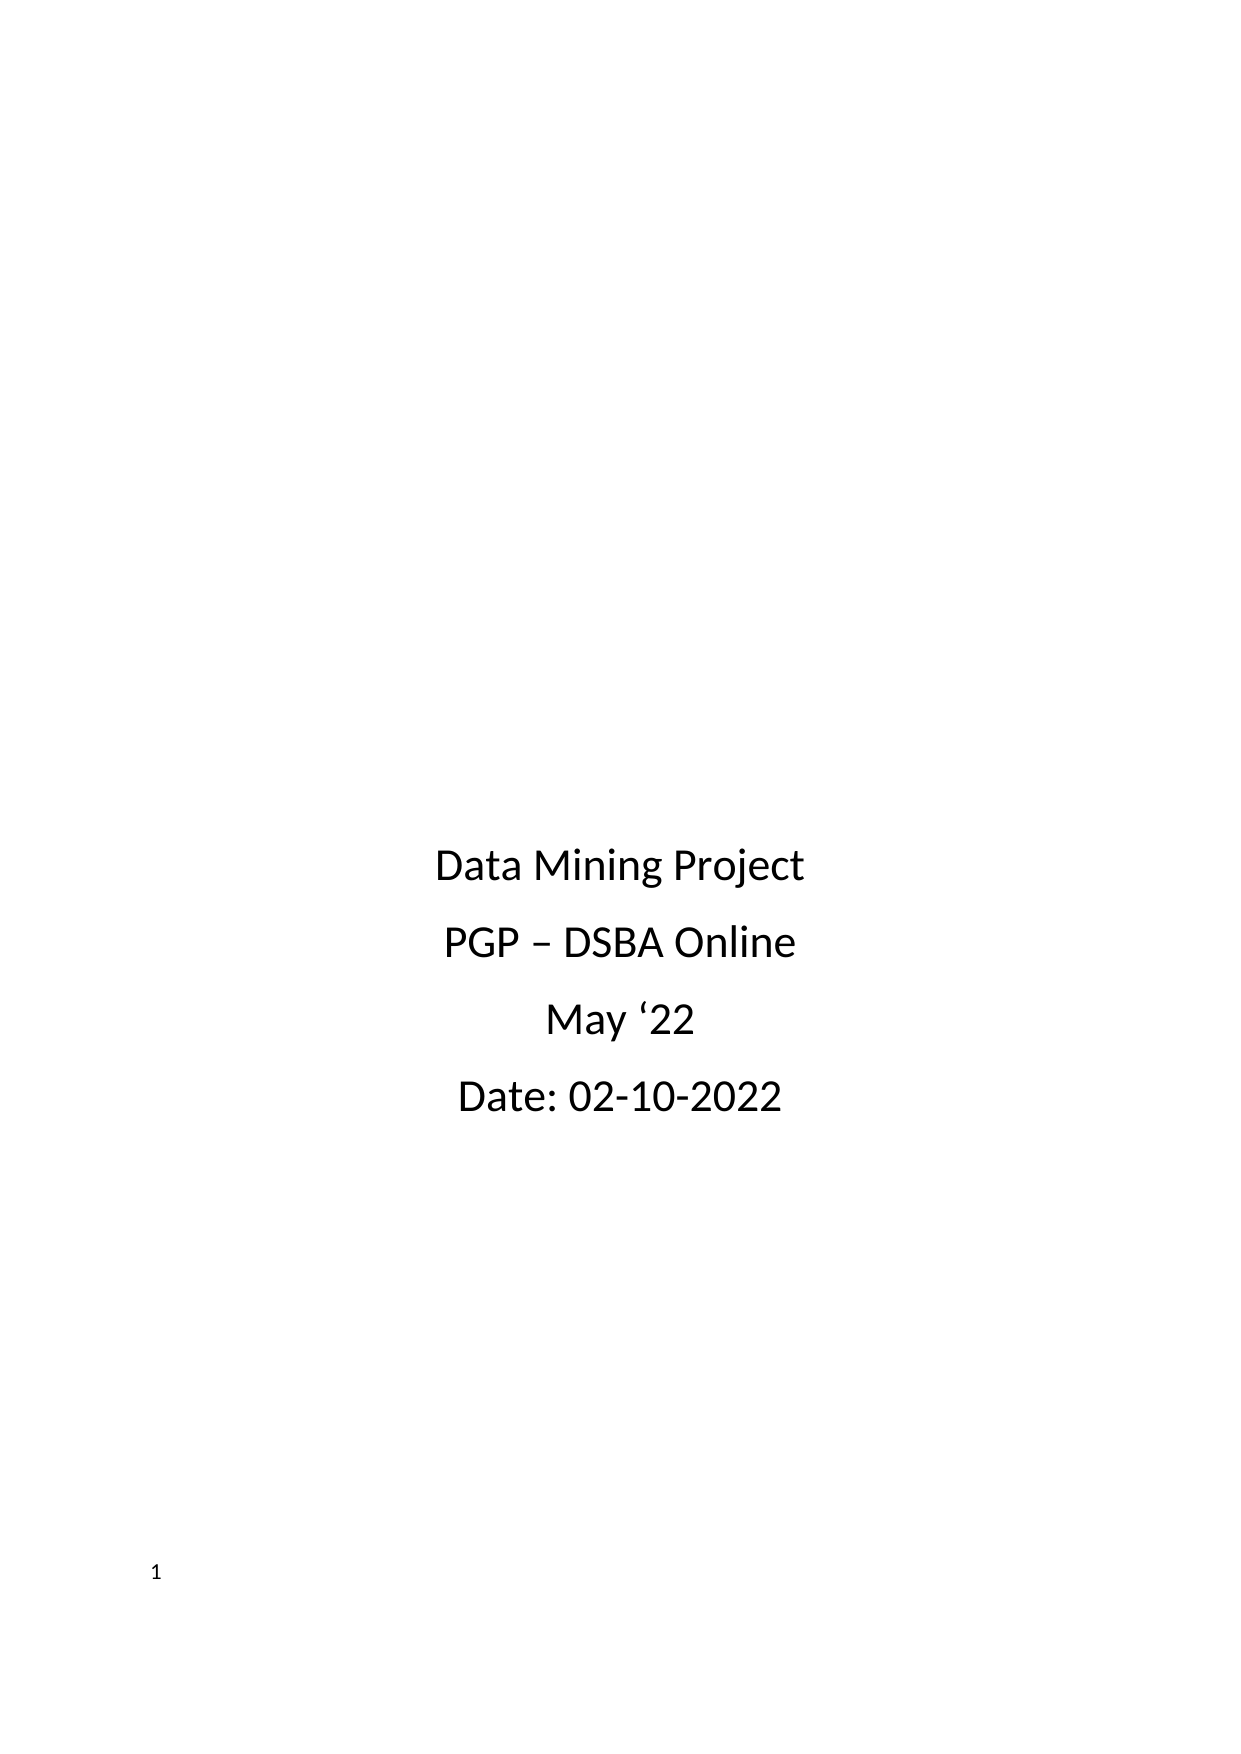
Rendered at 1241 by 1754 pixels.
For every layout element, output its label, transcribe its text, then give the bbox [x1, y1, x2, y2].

text Date: 02-10-2022 [150, 1067, 1090, 1123]
text Data Mining Project [150, 836, 1090, 892]
text May ‘22 [150, 990, 1090, 1046]
text PGP – DSBA Online [150, 913, 1090, 969]
